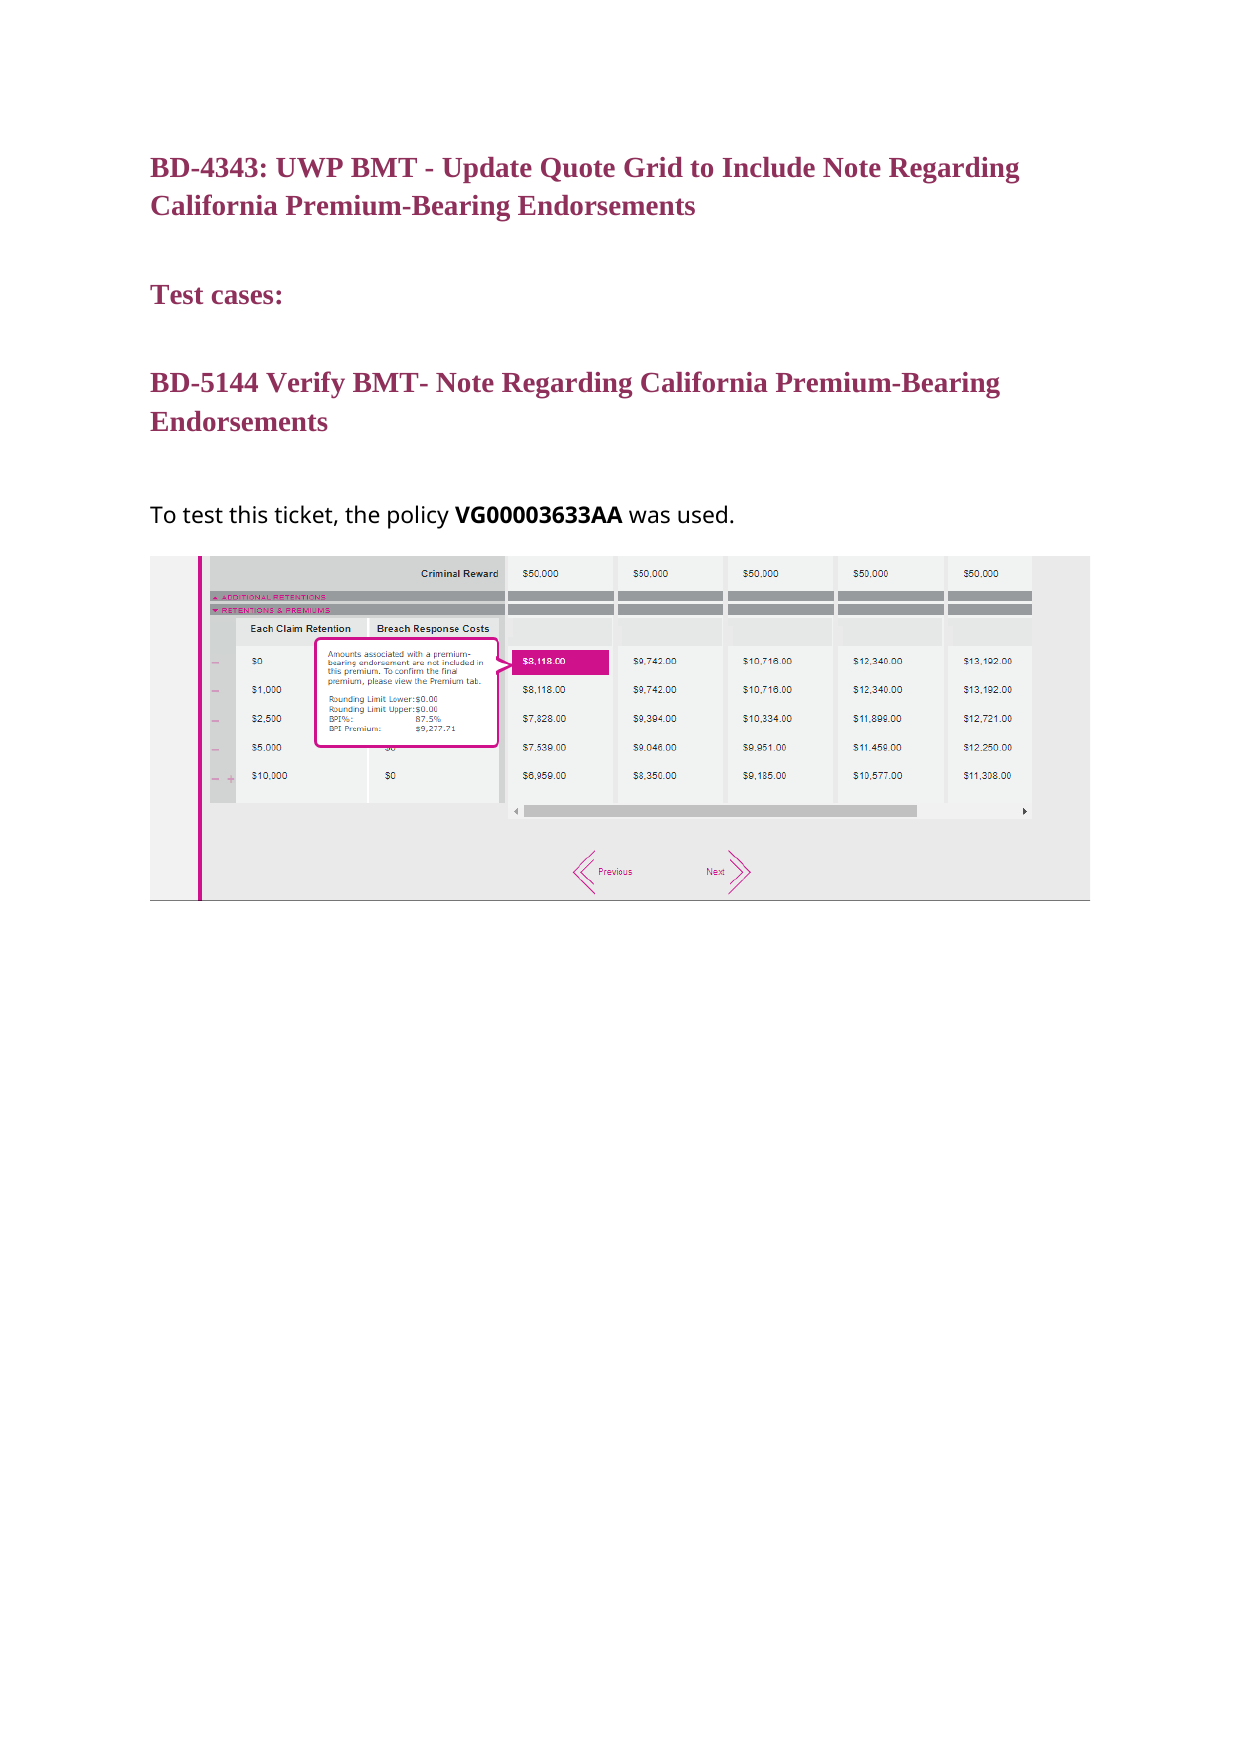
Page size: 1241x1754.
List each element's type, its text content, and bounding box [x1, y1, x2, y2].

subtitle BD-5144 Verify BMT- Note Regarding California Premium-Bearing Endorsements [150, 366, 1090, 438]
subtitle BD-4343: UWP BMT - Update Quote Grid to Include Note Regarding California Premium-Bearing Endorsements [150, 150, 1090, 222]
text To test this ticket, the policy VG00003633AA was used. [150, 499, 1090, 531]
subtitle Test cases: [150, 277, 1090, 311]
picture [150, 556, 1091, 901]
